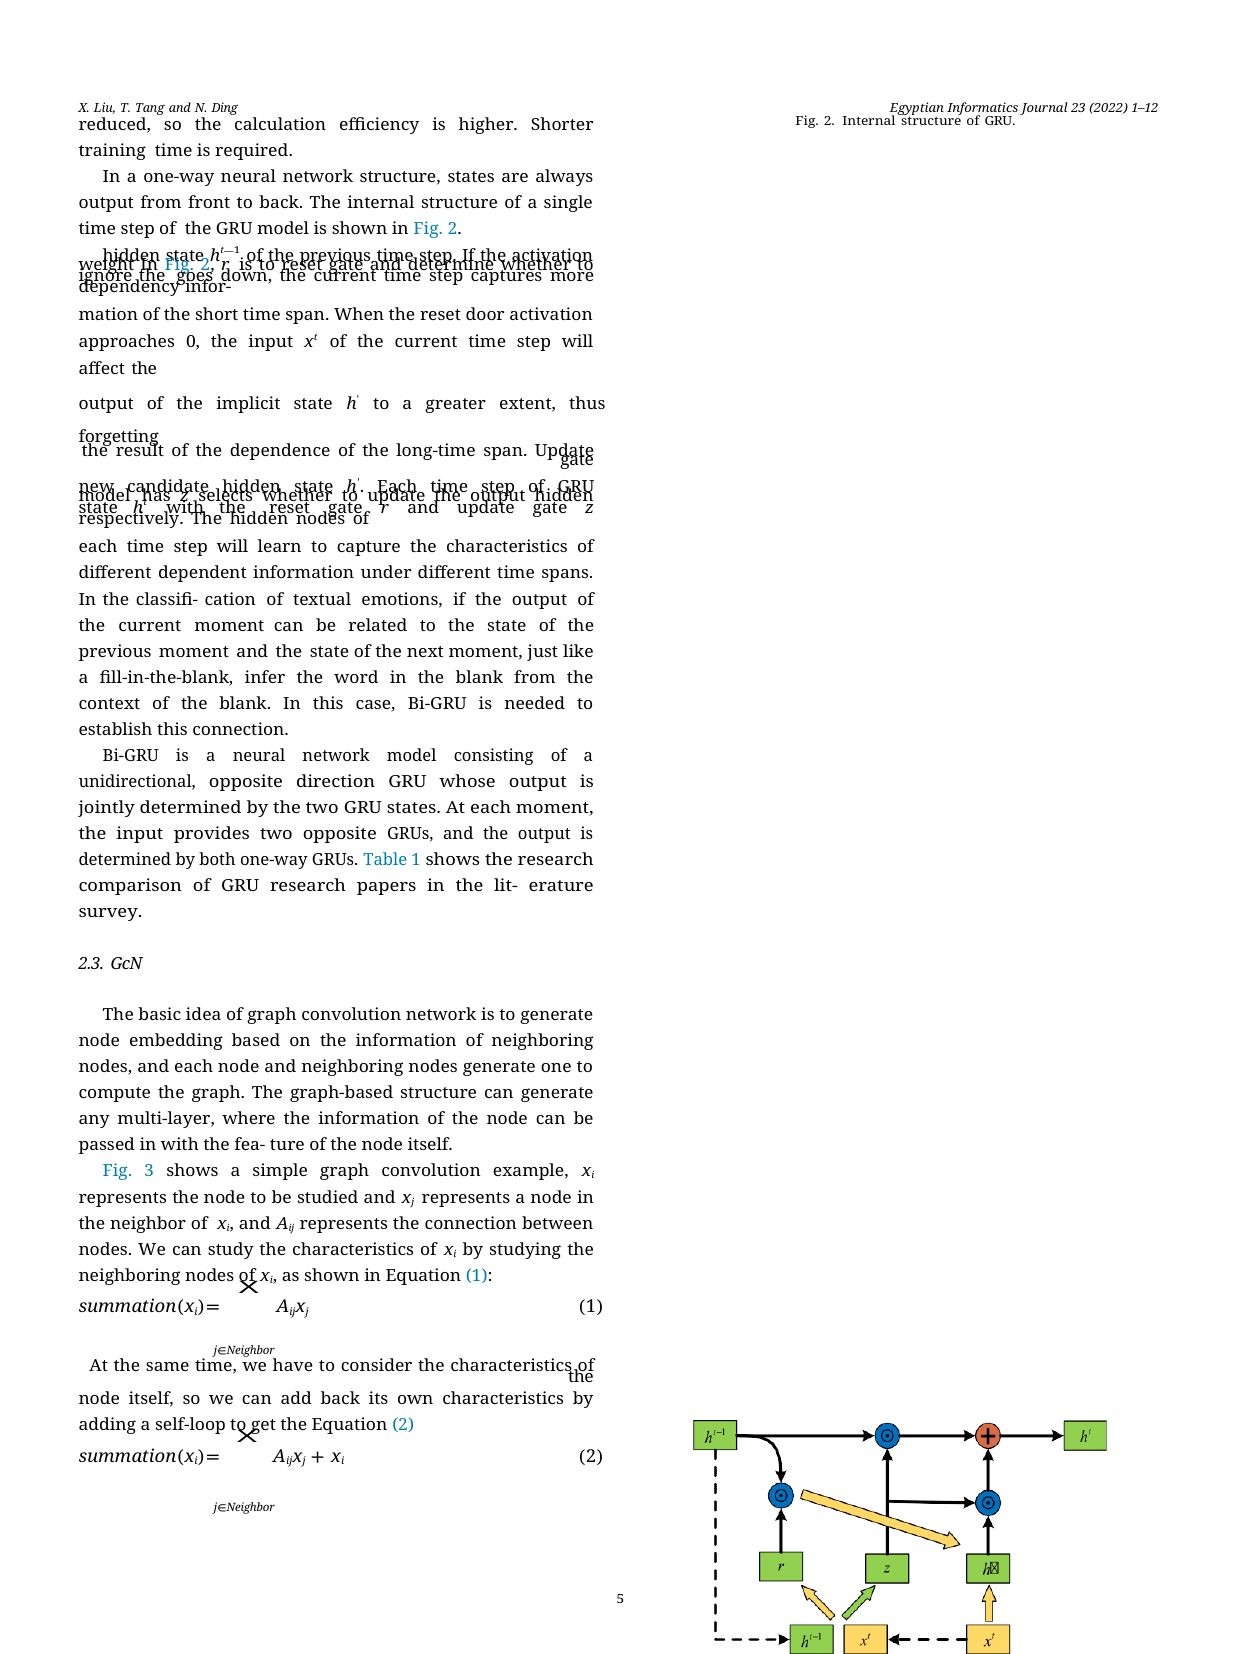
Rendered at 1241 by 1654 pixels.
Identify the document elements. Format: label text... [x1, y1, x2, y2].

text Fig. 3 shows a simple graph convolution example, xi represents the node to be studied and xj represents a node in the neighbor of xi, and Aij represents the connection between nodes. We can study the characteristics of xi by studying the neighboring nodes of xi, as shown in Equation (1): [78, 1159, 594, 1287]
text mation of the short time span. When the reset door activation approaches 0, the input xt of the current time step will affect the [78, 303, 594, 379]
text j∈Neighbor [214, 1318, 605, 1364]
text Bi-GRU is a neural network model consisting of a unidirectional, opposite direction GRU whose output is jointly determined by the two GRU states. At each moment, the input provides two opposite GRUs, and the output is determined by both one-way GRUs. Table 1 shows the research comparison of GRU research papers in the lit- erature survey. [78, 743, 594, 922]
list GcN [78, 951, 605, 974]
text In a one-way neural network structure, states are always output from front to back. The internal structure of a single time step of the GRU model is shown in Fig. 2. [78, 164, 594, 239]
text node itself, so we can add back its own characteristics by adding a self-loop to get the Equation (2) [78, 1387, 594, 1436]
text summation(xi)= X Aijxj (1) [78, 1290, 605, 1318]
text each time step will learn to capture the characteristics of different dependent information under different time spans. In the classifi- cation of textual emotions, if the output of the current moment can be related to the state of the previous moment and the state of the next moment, just like a fill-in-the-blank, infer the word in the blank from the context of the blank. In this case, Bi-GRU is needed to establish this connection. [78, 535, 594, 740]
text new candidate hidden state h'. Each time step of GRU model has z selects whether to update the output hidden state ht with the reset gate r and update gate z respectively. The hidden nodes of [78, 484, 594, 529]
text reduced, so the calculation efficiency is higher. Shorter training time is required. [78, 112, 594, 161]
text j∈Neighbor [214, 1468, 605, 1522]
text Fig. 2. Internal structure of GRU. [795, 112, 1173, 129]
text The basic idea of graph convolution network is to generate node embedding based on the information of neighboring nodes, and each node and neighboring nodes generate one to compute the graph. The graph-based structure can generate any multi-layer, where the information of the node can be passed in with the fea- ture of the node itself. [78, 1003, 594, 1156]
text the result of the dependence of the long-time span. Update gate [67, 449, 594, 468]
text output of the implicit state h' to a greater extent, thus forgetting [78, 383, 605, 449]
picture [693, 1420, 1107, 1654]
text At the same time, we have to consider the characteristics of the [67, 1364, 594, 1384]
text hidden state ht—1 of the previous time step. If the activation weight In Fig. 2, r is to reset gate and determine whether to ignore the goes down, the current time step captures more dependency infor- [78, 252, 594, 298]
text summation(xi)= X Aijxj + xi (2) [78, 1439, 605, 1468]
